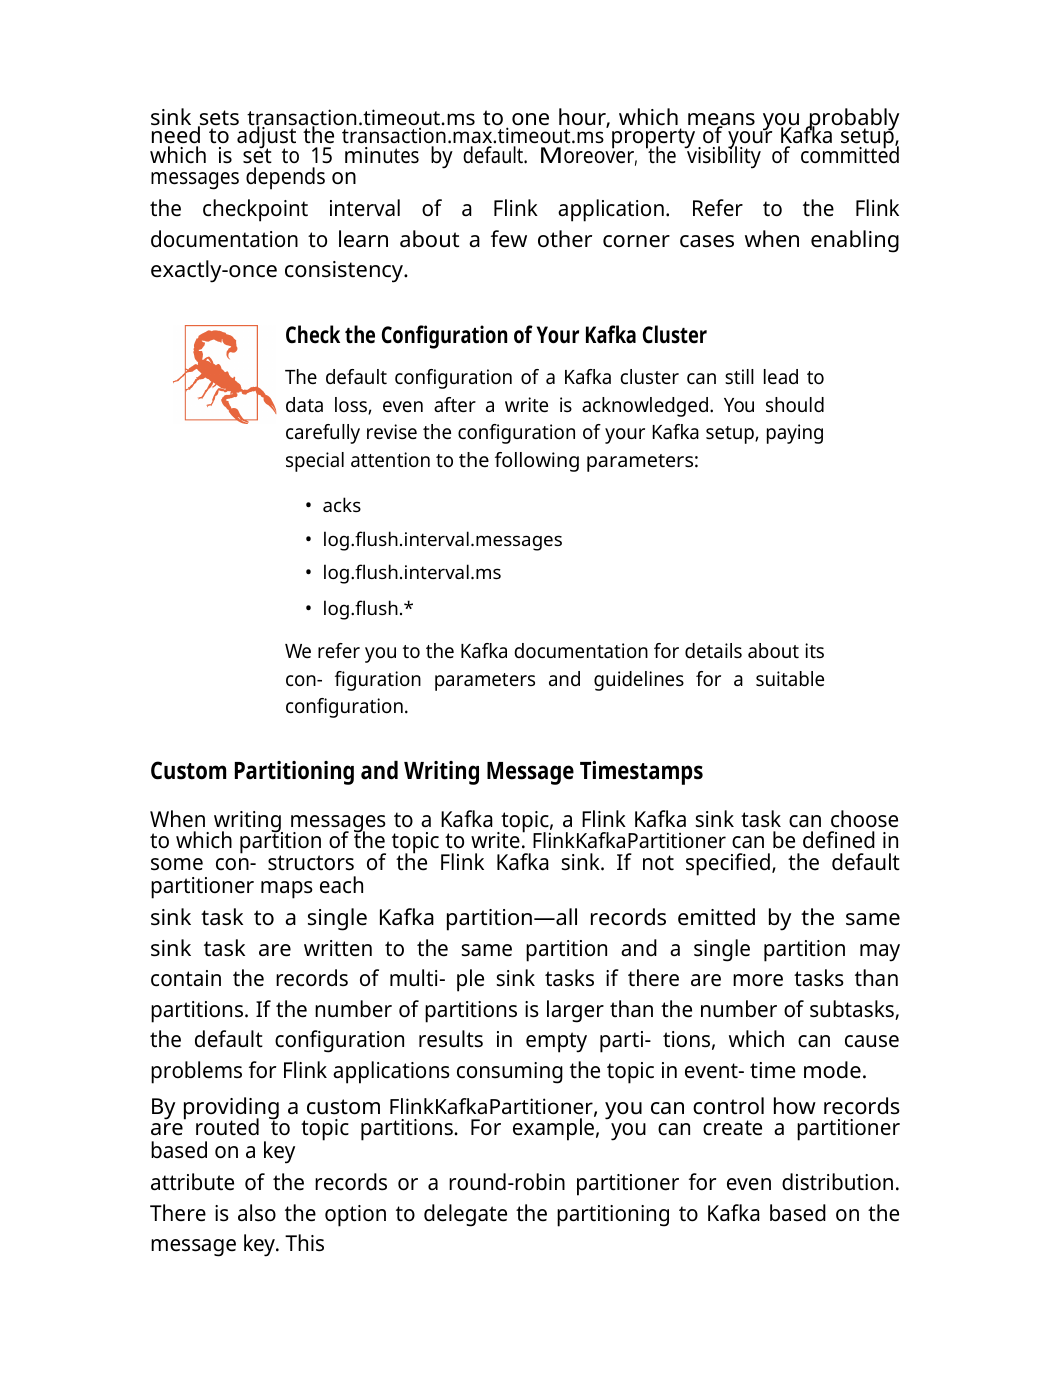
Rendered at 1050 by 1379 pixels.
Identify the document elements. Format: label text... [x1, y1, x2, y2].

list log.flush.interval.ms [304, 553, 912, 586]
subtitle Check the Configuration of Your Kafka Cluster [285, 318, 912, 350]
text The default configuration of a Kafka cluster can still lead to data loss, even after a write is acknowledged. You should carefully revise the configuration of your Kafka setup, paying special attention to the following parameters: [285, 363, 825, 473]
list log.flush.* [304, 586, 912, 623]
list log.flush.interval.messages [304, 519, 912, 553]
text When writing messages to a Kafka topic, a Flink Kafka sink task can choose to which partition of the topic to write. FlinkKafkaPartitioner can be defined in some con‐ structors of the Flink Kafka sink. If not specified, the default partitioner maps each [150, 809, 900, 900]
text attribute of the records or a round-robin partitioner for even distribution. There is also the option to delegate the partitioning to Kafka based on the message key. This [150, 1167, 900, 1258]
subtitle Custom Partitioning and Writing Message Timestamps [150, 754, 912, 786]
list acks [304, 483, 912, 519]
text We refer you to the Kafka documentation for details about its con‐ figuration parameters and guidelines for a suitable configuration. [285, 637, 825, 720]
text sink sets transaction.timeout.ms to one hour, which means you probably need to adjust the transaction.max.timeout.ms property of your Kafka setup, which is set to 15 minutes by default. Moreover, the visibility of committed messages depends on [150, 109, 900, 191]
text the checkpoint interval of a Flink application. Refer to the Flink documentation to learn about a few other corner cases when enabling exactly-once consistency. [150, 193, 900, 284]
text sink task to a single Kafka partition—all records emitted by the same sink task are written to the same partition and a single partition may contain the records of multi‐ ple sink tasks if there are more tasks than partitions. If the number of partitions is larger than the number of subtasks, the default configuration results in empty parti‐ tions, which can cause problems for Flink applications consuming the topic in event- time mode. [150, 902, 900, 1085]
picture [172, 325, 277, 424]
text By providing a custom FlinkKafkaPartitioner, you can control how records are routed to topic partitions. For example, you can create a partitioner based on a key [150, 1097, 900, 1165]
